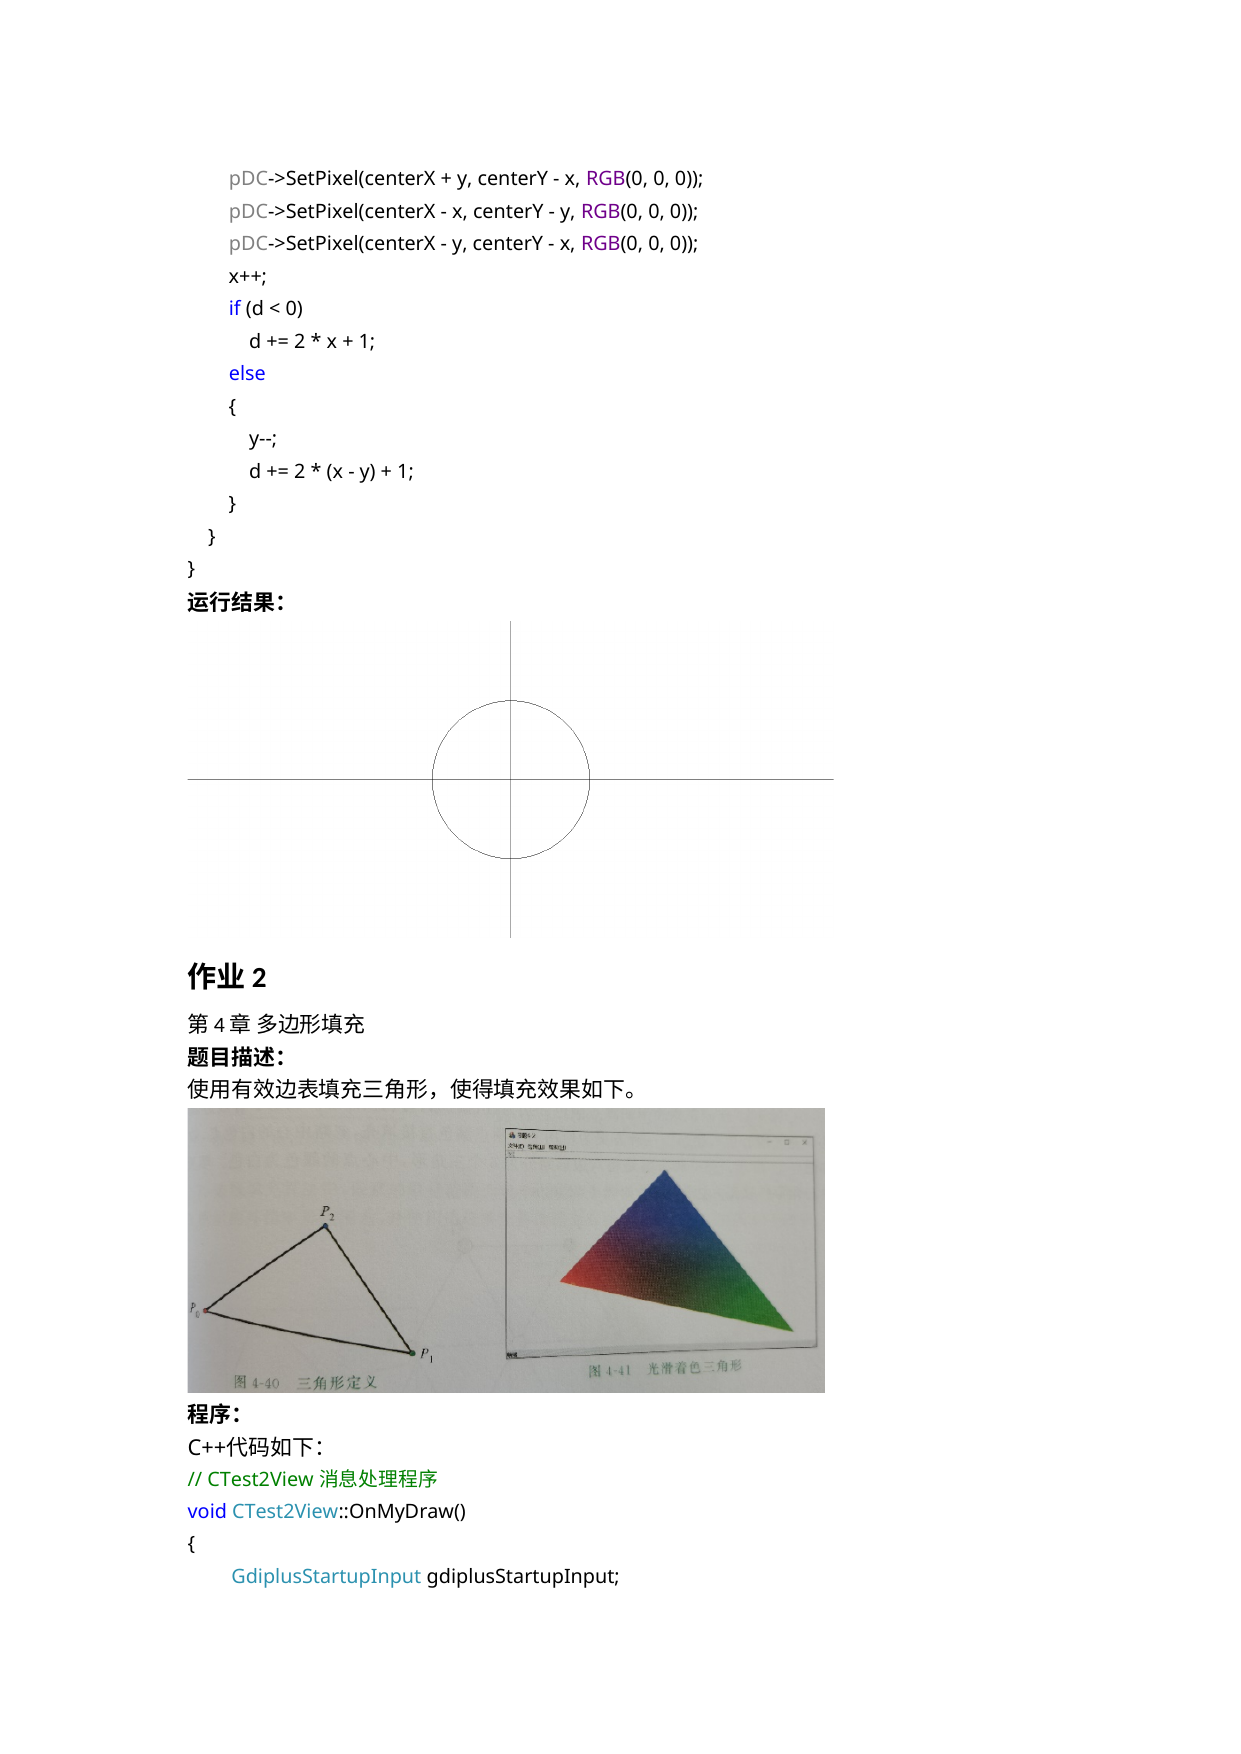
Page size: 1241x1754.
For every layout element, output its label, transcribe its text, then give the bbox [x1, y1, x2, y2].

text 题目描述： [187, 1039, 1053, 1072]
text C++代码如下： [187, 1429, 1053, 1462]
text GdiplusStartupInput gdiplusStartupInput; [187, 1559, 1053, 1592]
text // CTest2View 消息处理程序 [187, 1462, 1053, 1494]
text { [187, 389, 1053, 422]
picture [187, 621, 834, 938]
text 使用有效边表填充三角形，使得填充效果如下。 [187, 1072, 1053, 1104]
picture [187, 1108, 825, 1393]
text else [187, 357, 1053, 389]
text } [187, 487, 1053, 519]
text } [187, 519, 1053, 552]
text pDC->SetPixel(centerX - x, centerY - y, RGB(0, 0, 0)); [187, 194, 1053, 227]
text { [187, 1527, 1053, 1559]
text pDC->SetPixel(centerX + y, centerY - x, RGB(0, 0, 0)); [187, 162, 1053, 194]
text x++; [187, 259, 1053, 292]
text d += 2 * (x - y) + 1; [187, 454, 1053, 487]
text 作业2 [187, 942, 1053, 1007]
text 运行结果： [187, 584, 1053, 617]
text void CTest2View::OnMyDraw() [187, 1494, 1053, 1527]
text } [187, 552, 1053, 584]
text 程序： [187, 1397, 1053, 1429]
text pDC->SetPixel(centerX - y, centerY - x, RGB(0, 0, 0)); [187, 227, 1053, 259]
text 第4章 多边形填充 [187, 1007, 1053, 1039]
text if (d < 0) [187, 292, 1053, 324]
text d += 2 * x + 1; [187, 324, 1053, 357]
text y--; [187, 422, 1053, 454]
